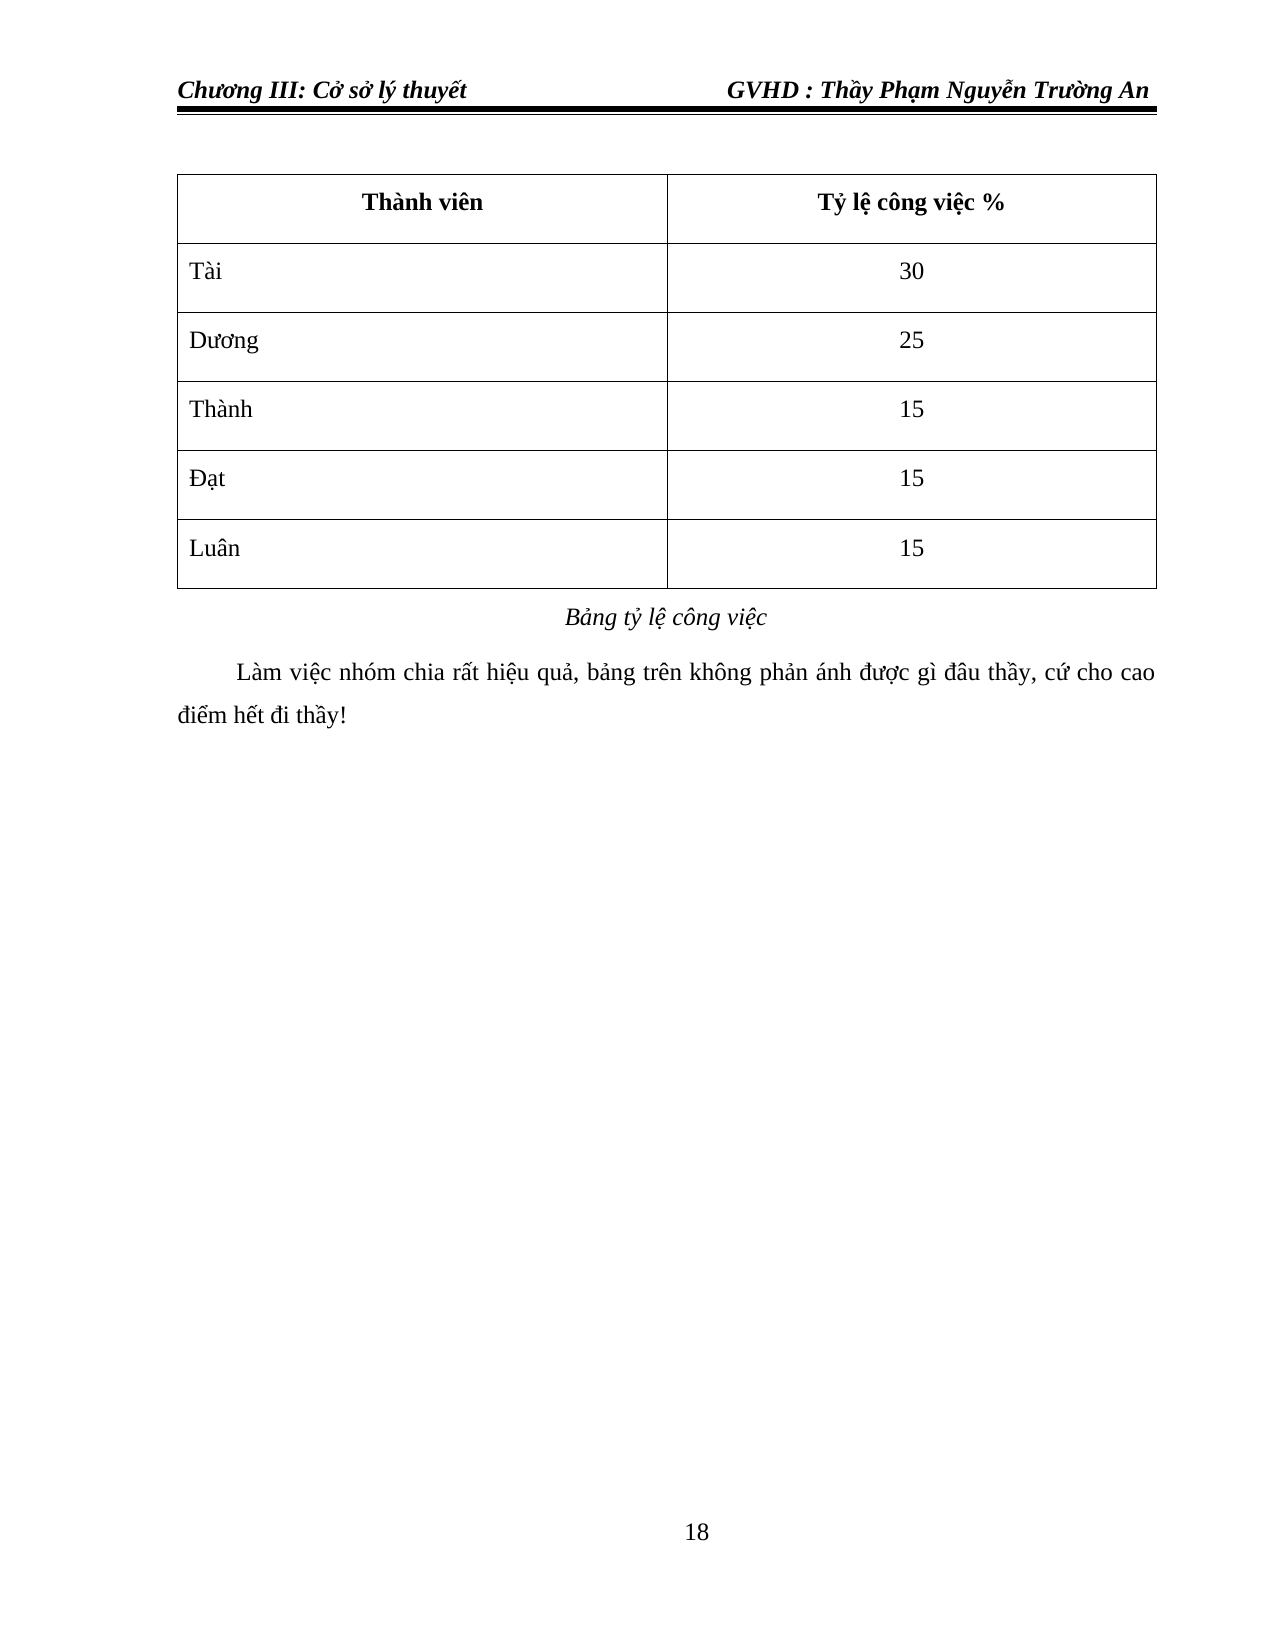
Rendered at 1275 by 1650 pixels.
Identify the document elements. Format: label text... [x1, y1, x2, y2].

table_header Tỷ lệ công việc % [668, 175, 1156, 243]
text Làm việc nhóm chia rất hiệu quả, bảng trên không phản ánh được gì đâu thầy, cứ cho cao điểm hết đi thầy! [177, 657, 1157, 729]
table_cell 15 [668, 382, 1156, 450]
table_cell Đạt [178, 451, 667, 519]
table_cell Luân [178, 520, 667, 588]
table_cell 25 [668, 313, 1156, 381]
table_cell Thành [178, 382, 667, 450]
table_cell 30 [668, 244, 1156, 312]
table_cell Tài [178, 244, 667, 312]
table_header Thành viên [178, 175, 667, 243]
table_cell Dương [178, 313, 667, 381]
table_cell 15 [668, 451, 1156, 519]
table_cell 15 [668, 520, 1156, 588]
text Bảng tỷ lệ công việc [177, 602, 1157, 630]
